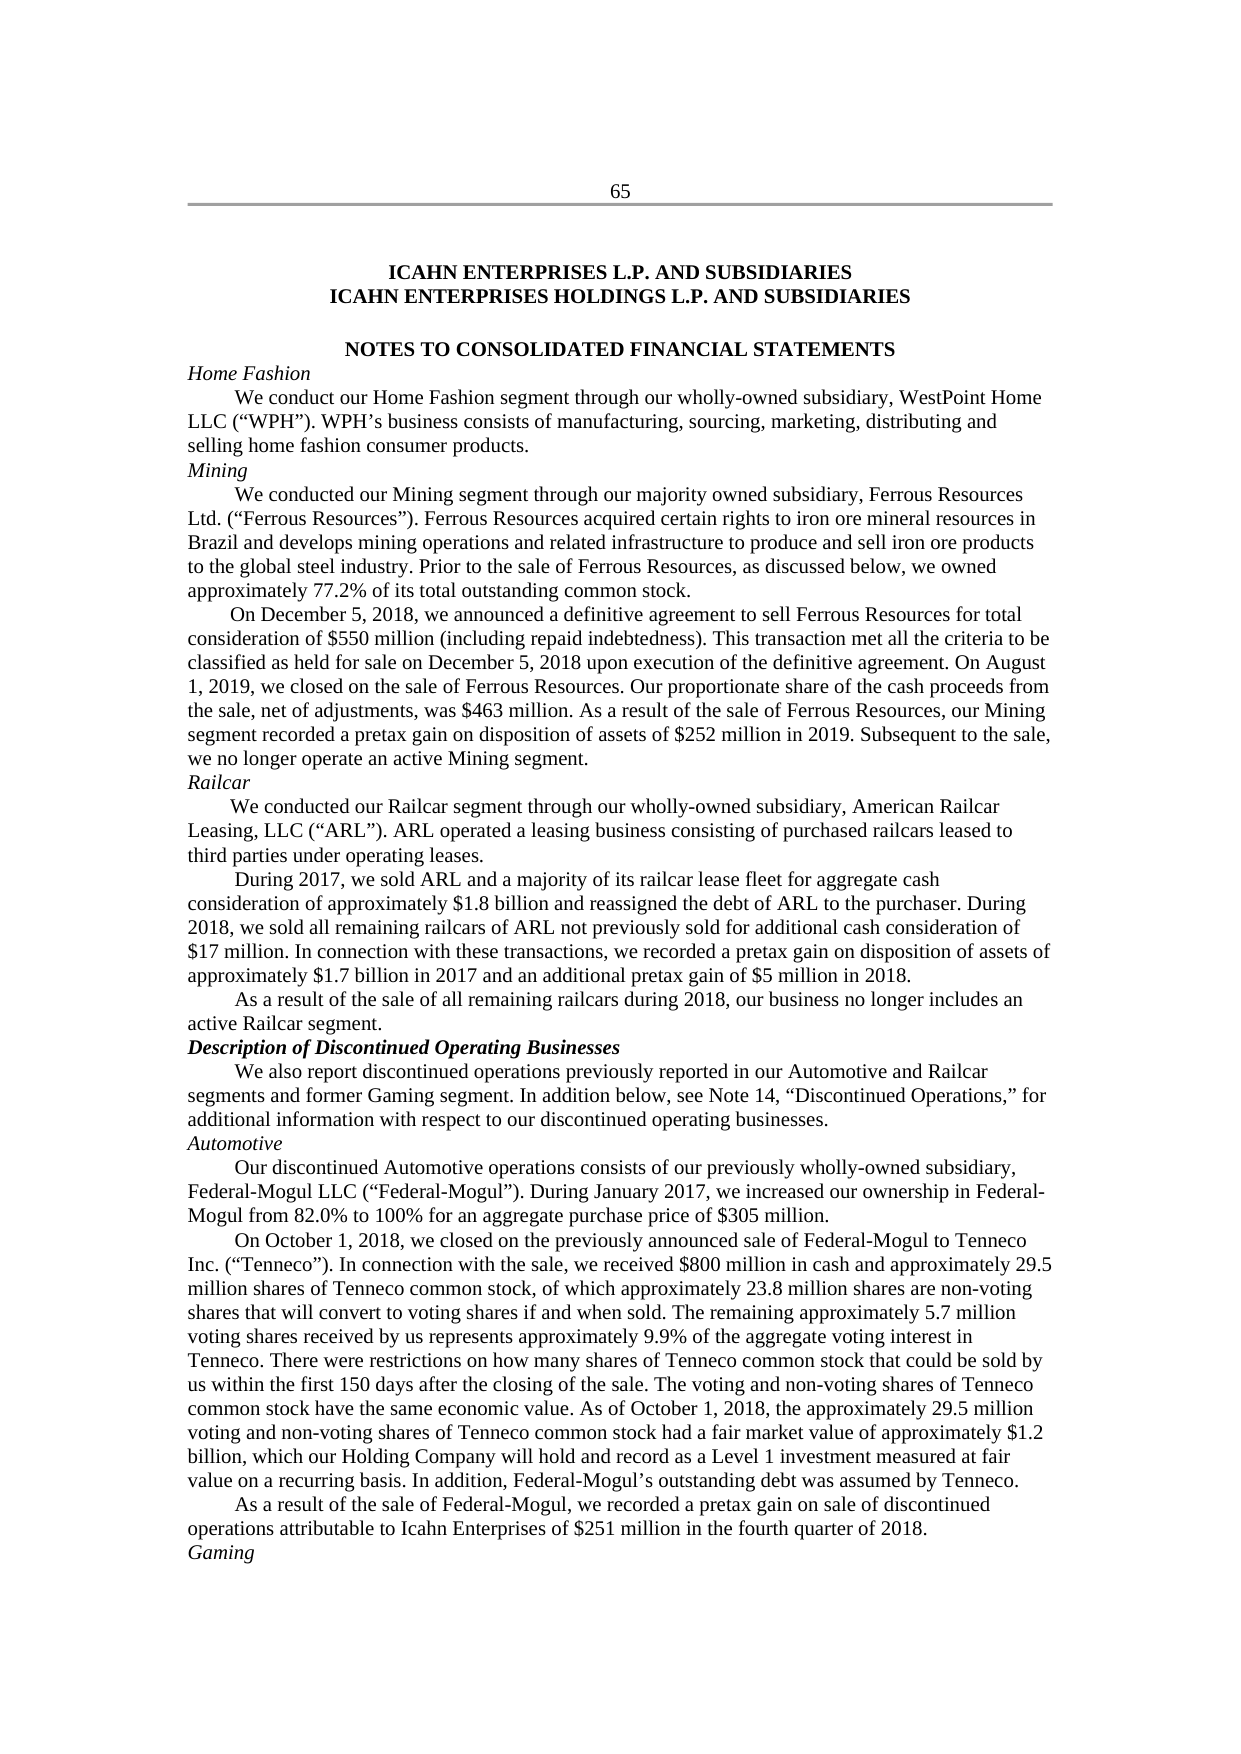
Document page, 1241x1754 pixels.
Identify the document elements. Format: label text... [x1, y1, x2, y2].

text NOTES TO CONSOLIDATED FINANCIAL STATEMENTS [187, 337, 1053, 361]
text Home Fashion [187, 361, 1053, 385]
text During 2017, we sold ARL and a majority of its railcar lease fleet for aggregate cash consideration of approximately $1.8 billion and reassigned the debt of ARL to the purchaser. During 2018, we sold all remaining railcars of ARL not previously sold for additional cash consideration of $17 million. In connection with these transactions, we recorded a pretax gain on disposition of assets of approximately $1.7 billion in 2017 and an additional pretax gain of $5 million in 2018. [187, 867, 1053, 987]
text We conducted our Railcar segment through our wholly-owned subsidiary, American Railcar Leasing, LLC (“ARL”). ARL operated a leasing business consisting of purchased railcars leased to third parties under operating leases. [187, 794, 1053, 867]
text Railcar [187, 770, 1053, 794]
text 65 [187, 179, 1053, 202]
text Gaming [187, 1540, 1053, 1564]
text As a result of the sale of Federal-Mogul, we recorded a pretax gain on sale of discontinued operations attributable to Icahn Enterprises of $251 million in the fourth quarter of 2018. [187, 1492, 1053, 1540]
text On October 1, 2018, we closed on the previously announced sale of Federal-Mogul to Tenneco Inc. (“Tenneco”). In connection with the sale, we received $800 million in cash and approximately 29.5 million shares of Tenneco common stock, of which approximately 23.8 million shares are non-voting shares that will convert to voting shares if and when sold. The remaining approximately 5.7 million voting shares received by us represents approximately 9.9% of the aggregate voting interest in Tenneco. There were restrictions on how many shares of Tenneco common stock that could be sold by us within the first 150 days after the closing of the sale. The voting and non-voting shares of Tenneco common stock have the same economic value. As of October 1, 2018, the approximately 29.5 million voting and non-voting shares of Tenneco common stock had a fair market value of approximately $1.2 billion, which our Holding Company will hold and record as a Level 1 investment measured at fair value on a recurring basis. In addition, Federal-Mogul’s outstanding debt was assumed by Tenneco. [187, 1227, 1053, 1492]
text Mining [187, 457, 1053, 482]
text ICAHN ENTERPRISES HOLDINGS L.P. AND SUBSIDIARIES [187, 284, 1053, 308]
text Our discontinued Automotive operations consists of our previously wholly-owned subsidiary, Federal-Mogul LLC (“Federal-Mogul”). During January 2017, we increased our ownership in Federal-Mogul from 82.0% to 100% for an aggregate purchase price of $305 million. [187, 1155, 1053, 1227]
text We conducted our Mining segment through our majority owned subsidiary, Ferrous Resources Ltd. (“Ferrous Resources”). Ferrous Resources acquired certain rights to iron ore mineral resources in Brazil and develops mining operations and related infrastructure to produce and sell iron ore products to the global steel industry. Prior to the sale of Ferrous Resources, as discussed below, we owned approximately 77.2% of its total outstanding common stock. [187, 482, 1053, 602]
text Description of Discontinued Operating Businesses [187, 1035, 1053, 1059]
text ICAHN ENTERPRISES L.P. AND SUBSIDIARIES [187, 260, 1053, 284]
text As a result of the sale of all remaining railcars during 2018, our business no longer includes an active Railcar segment. [187, 987, 1053, 1035]
text We conduct our Home Fashion segment through our wholly-owned subsidiary, WestPoint Home LLC (“WPH”). WPH’s business consists of manufacturing, sourcing, marketing, distributing and selling home fashion consumer products. [187, 385, 1053, 457]
text On December 5, 2018, we announced a definitive agreement to sell Ferrous Resources for total consideration of $550 million (including repaid indebtedness). This transaction met all the criteria to be classified as held for sale on December 5, 2018 upon execution of the definitive agreement. On August 1, 2019, we closed on the sale of Ferrous Resources. Our proportionate share of the cash proceeds from the sale, net of adjustments, was $463 million. As a result of the sale of Ferrous Resources, our Mining segment recorded a pretax gain on disposition of assets of $252 million in 2019. Subsequent to the sale, we no longer operate an active Mining segment. [187, 602, 1053, 770]
text Automotive [187, 1131, 1053, 1155]
text We also report discontinued operations previously reported in our Automotive and Railcar segments and former Gaming segment. In addition below, see Note 14, “Discontinued Operations,” for additional information with respect to our discontinued operating businesses. [187, 1059, 1053, 1131]
